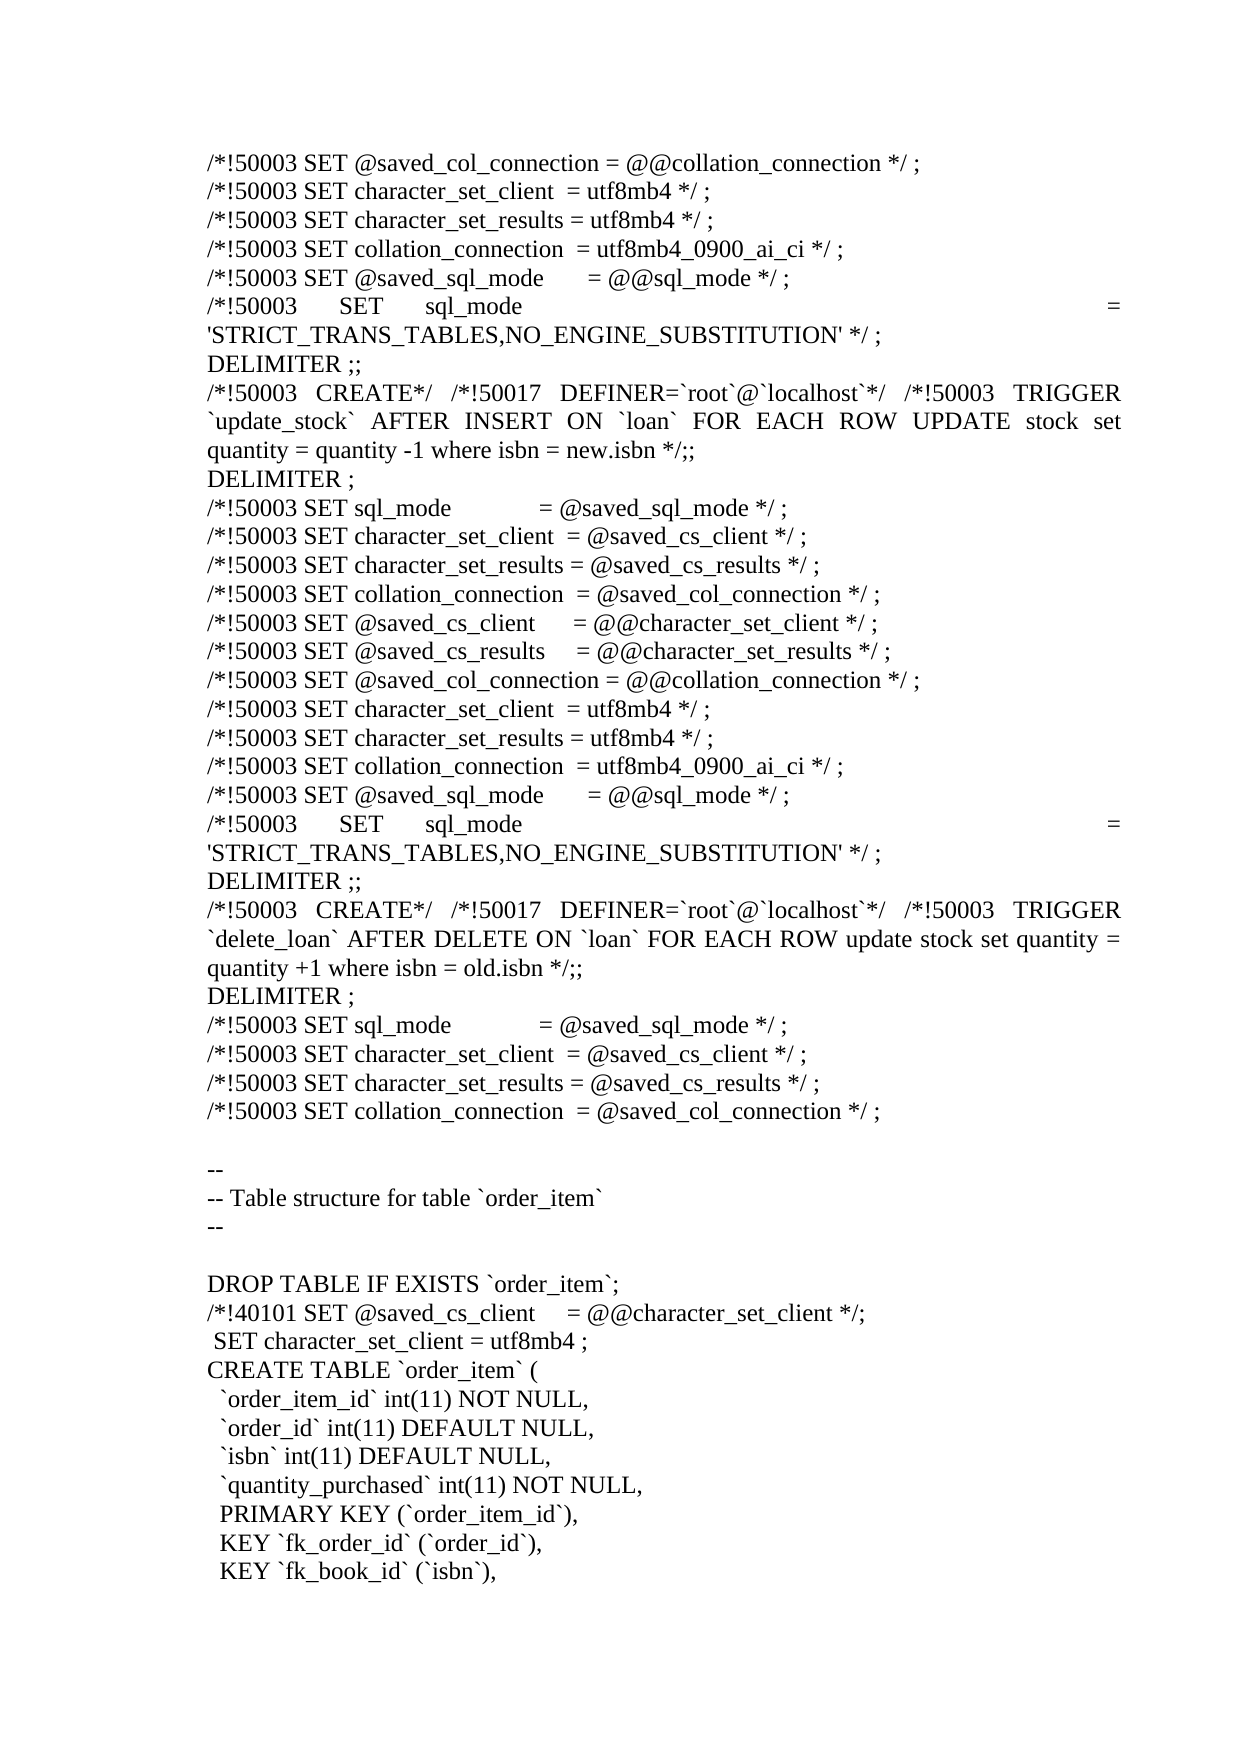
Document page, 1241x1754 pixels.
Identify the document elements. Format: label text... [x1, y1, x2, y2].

text /*!50003 SET collation_connection = utf8mb4_0900_ai_ci */ ; [207, 751, 1122, 780]
text /*!50003 SET character_set_results = utf8mb4 */ ; [207, 723, 1122, 751]
text /*!50003 SET collation_connection = utf8mb4_0900_ai_ci */ ; [207, 234, 1122, 263]
text /*!50003 SET @saved_col_connection = @@collation_connection */ ; [207, 148, 1122, 176]
text /*!50003 SET @saved_col_connection = @@collation_connection */ ; [207, 665, 1122, 694]
text `order_item_id` int(11) NOT NULL, [207, 1384, 1122, 1413]
text SET character_set_client = utf8mb4 ; [207, 1326, 1122, 1355]
text /*!50003 SET sql_mode = 'STRICT_TRANS_TABLES,NO_ENGINE_SUBSTITUTION' */ ; [207, 291, 1122, 349]
text /*!50003 SET @saved_sql_mode = @@sql_mode */ ; [207, 263, 1122, 291]
text /*!50003 SET sql_mode = @saved_sql_mode */ ; [207, 493, 1122, 521]
text /*!50003 SET sql_mode = @saved_sql_mode */ ; [207, 1010, 1122, 1039]
text /*!40101 SET @saved_cs_client = @@character_set_client */; [207, 1298, 1122, 1326]
text /*!50003 SET character_set_results = @saved_cs_results */ ; [207, 1068, 1122, 1096]
text /*!50003 SET collation_connection = @saved_col_connection */ ; [207, 1096, 1122, 1125]
text /*!50003 SET character_set_client = @saved_cs_client */ ; [207, 521, 1122, 550]
text /*!50003 SET collation_connection = @saved_col_connection */ ; [207, 579, 1122, 608]
text /*!50003 SET @saved_cs_client = @@character_set_client */ ; [207, 608, 1122, 636]
text PRIMARY KEY (`order_item_id`), [207, 1499, 1122, 1528]
text DELIMITER ;; [207, 349, 1122, 378]
text /*!50003 CREATE*/ /*!50017 DEFINER=`root`@`localhost`*/ /*!50003 TRIGGER `update_stock` AFTER INSERT ON `loan` FOR EACH ROW UPDATE stock set quantity = quantity -1 where isbn = new.isbn */;; [207, 378, 1122, 464]
text /*!50003 SET sql_mode = 'STRICT_TRANS_TABLES,NO_ENGINE_SUBSTITUTION' */ ; [207, 809, 1122, 866]
text /*!50003 SET character_set_client = utf8mb4 */ ; [207, 694, 1122, 723]
text KEY `fk_order_id` (`order_id`), [207, 1528, 1122, 1556]
text /*!50003 SET character_set_client = @saved_cs_client */ ; [207, 1039, 1122, 1068]
text CREATE TABLE `order_item` ( [207, 1355, 1122, 1384]
text /*!50003 SET @saved_sql_mode = @@sql_mode */ ; [207, 780, 1122, 809]
text `quantity_purchased` int(11) NOT NULL, [207, 1470, 1122, 1499]
text -- Table structure for table `order_item` [207, 1183, 1122, 1211]
text DELIMITER ; [207, 464, 1122, 493]
text `order_id` int(11) DEFAULT NULL, [207, 1413, 1122, 1441]
text -- [207, 1211, 1122, 1240]
text /*!50003 CREATE*/ /*!50017 DEFINER=`root`@`localhost`*/ /*!50003 TRIGGER `delete_loan` AFTER DELETE ON `loan` FOR EACH ROW update stock set quantity = quantity +1 where isbn = old.isbn */;; [207, 895, 1122, 981]
text /*!50003 SET character_set_results = utf8mb4 */ ; [207, 205, 1122, 234]
text DELIMITER ;; [207, 866, 1122, 895]
text DELIMITER ; [207, 981, 1122, 1010]
text DROP TABLE IF EXISTS `order_item`; [207, 1269, 1122, 1298]
text /*!50003 SET @saved_cs_results = @@character_set_results */ ; [207, 636, 1122, 665]
text /*!50003 SET character_set_results = @saved_cs_results */ ; [207, 550, 1122, 579]
text KEY `fk_book_id` (`isbn`), [207, 1556, 1122, 1585]
text -- [207, 1154, 1122, 1183]
text `isbn` int(11) DEFAULT NULL, [207, 1441, 1122, 1470]
text /*!50003 SET character_set_client = utf8mb4 */ ; [207, 176, 1122, 205]
